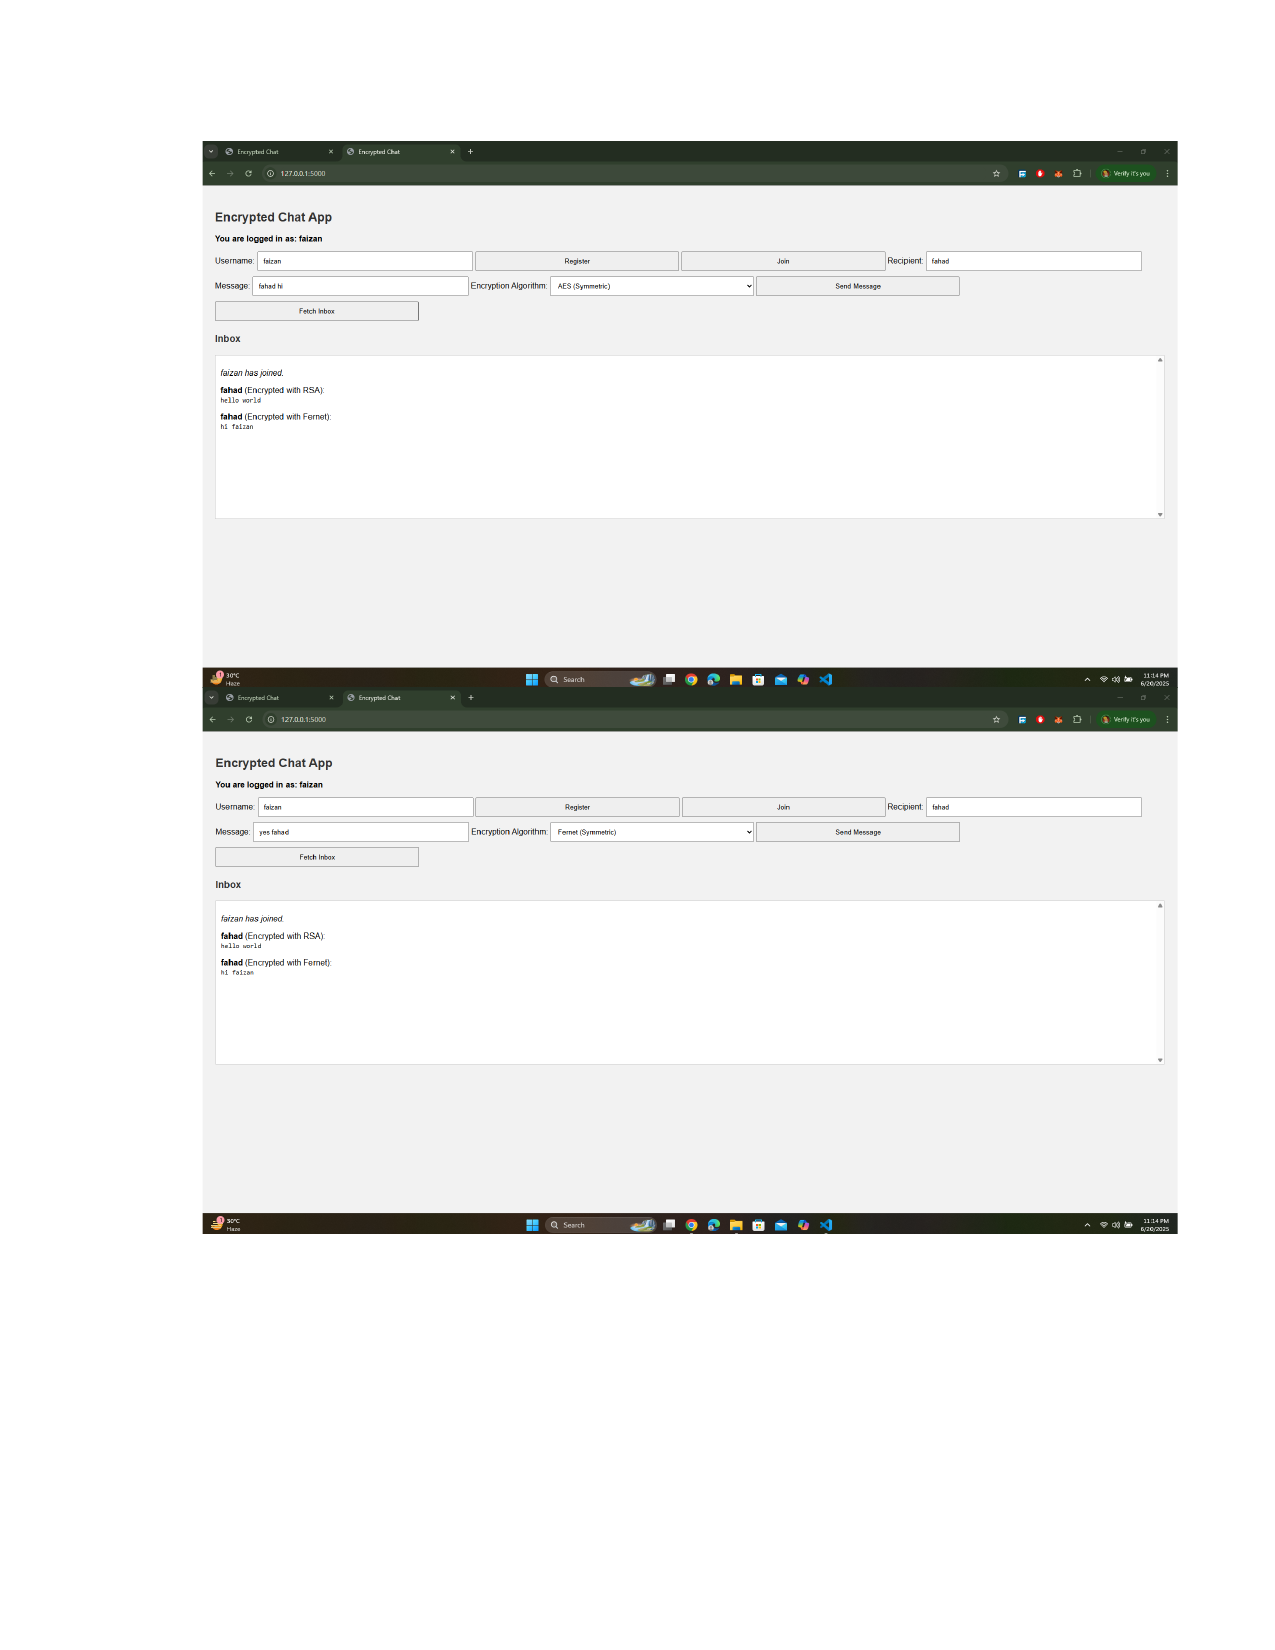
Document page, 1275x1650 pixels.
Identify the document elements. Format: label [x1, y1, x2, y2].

picture [202, 141, 1178, 1234]
